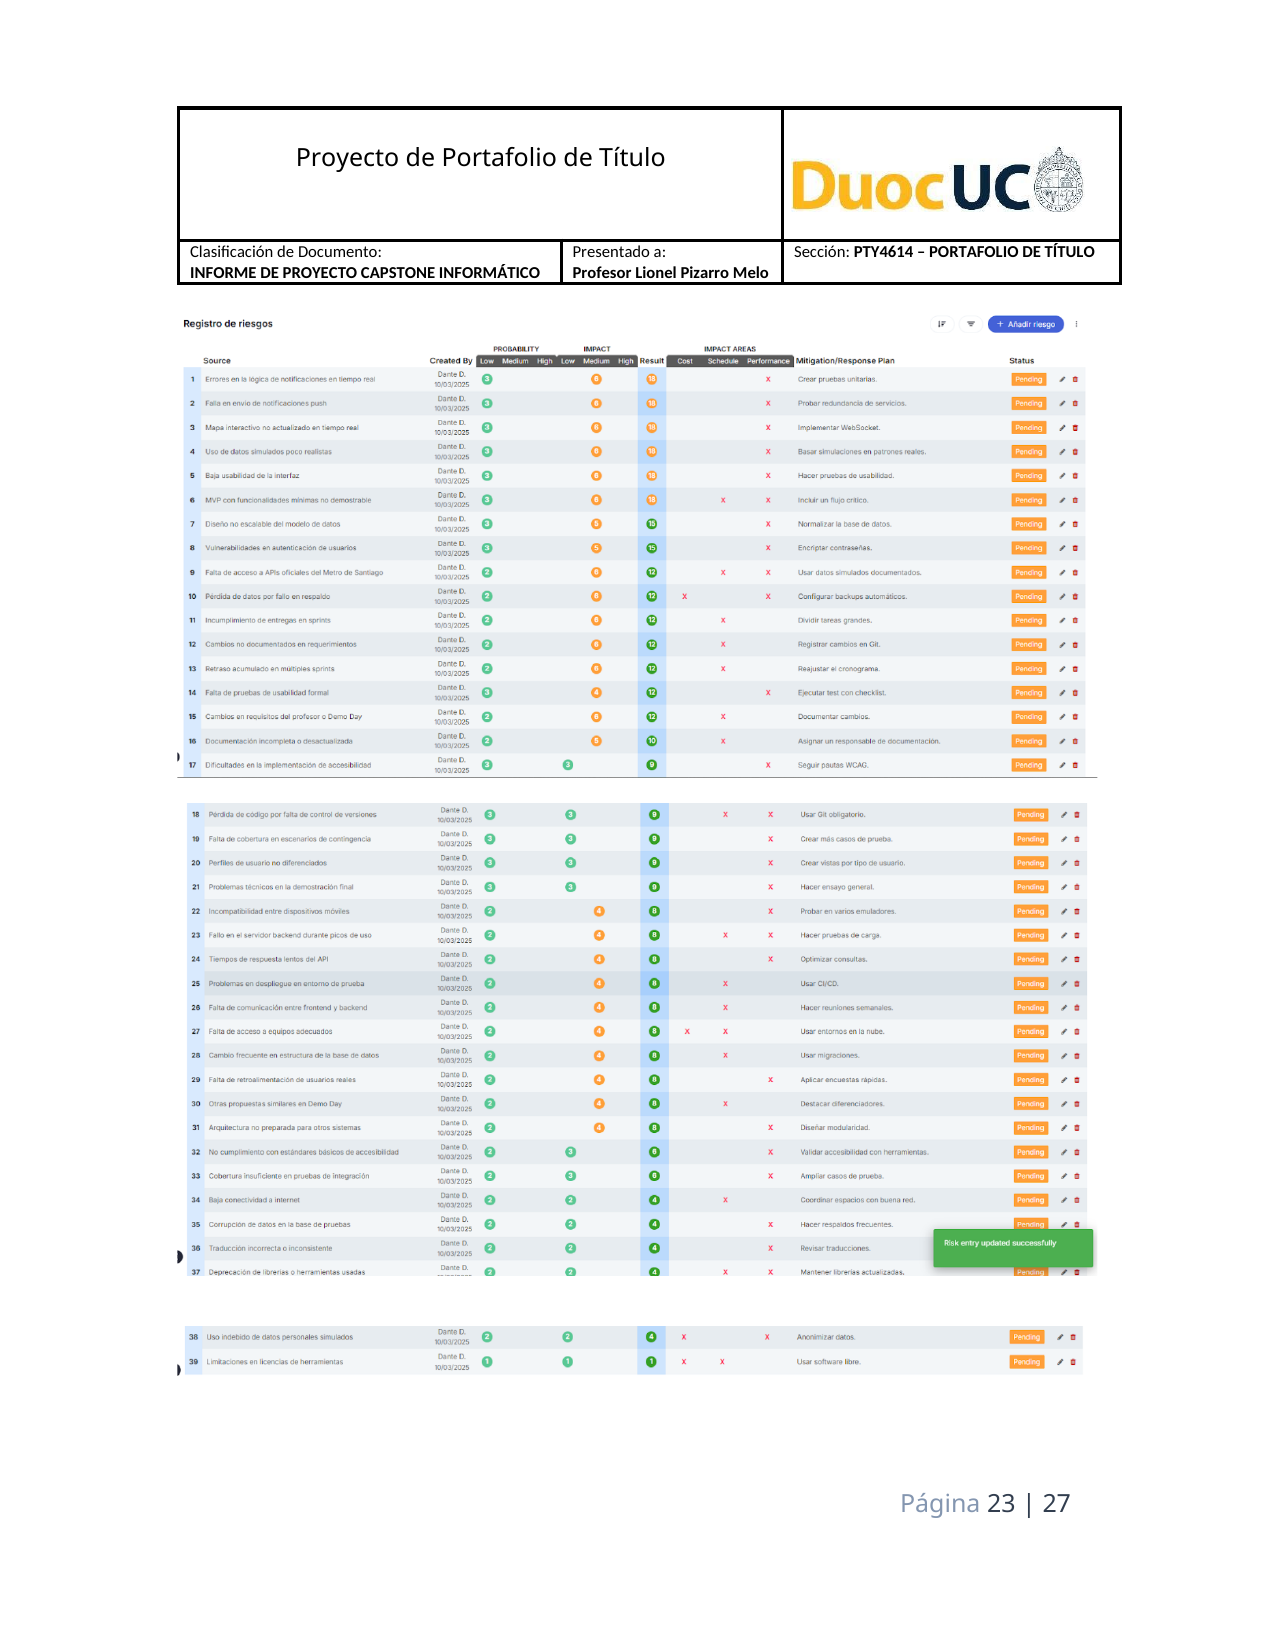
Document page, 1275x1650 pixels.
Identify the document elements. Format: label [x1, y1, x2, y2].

picture [177, 803, 1098, 1276]
picture [177, 1326, 1098, 1380]
picture [177, 313, 1098, 778]
picture [791, 146, 1085, 212]
